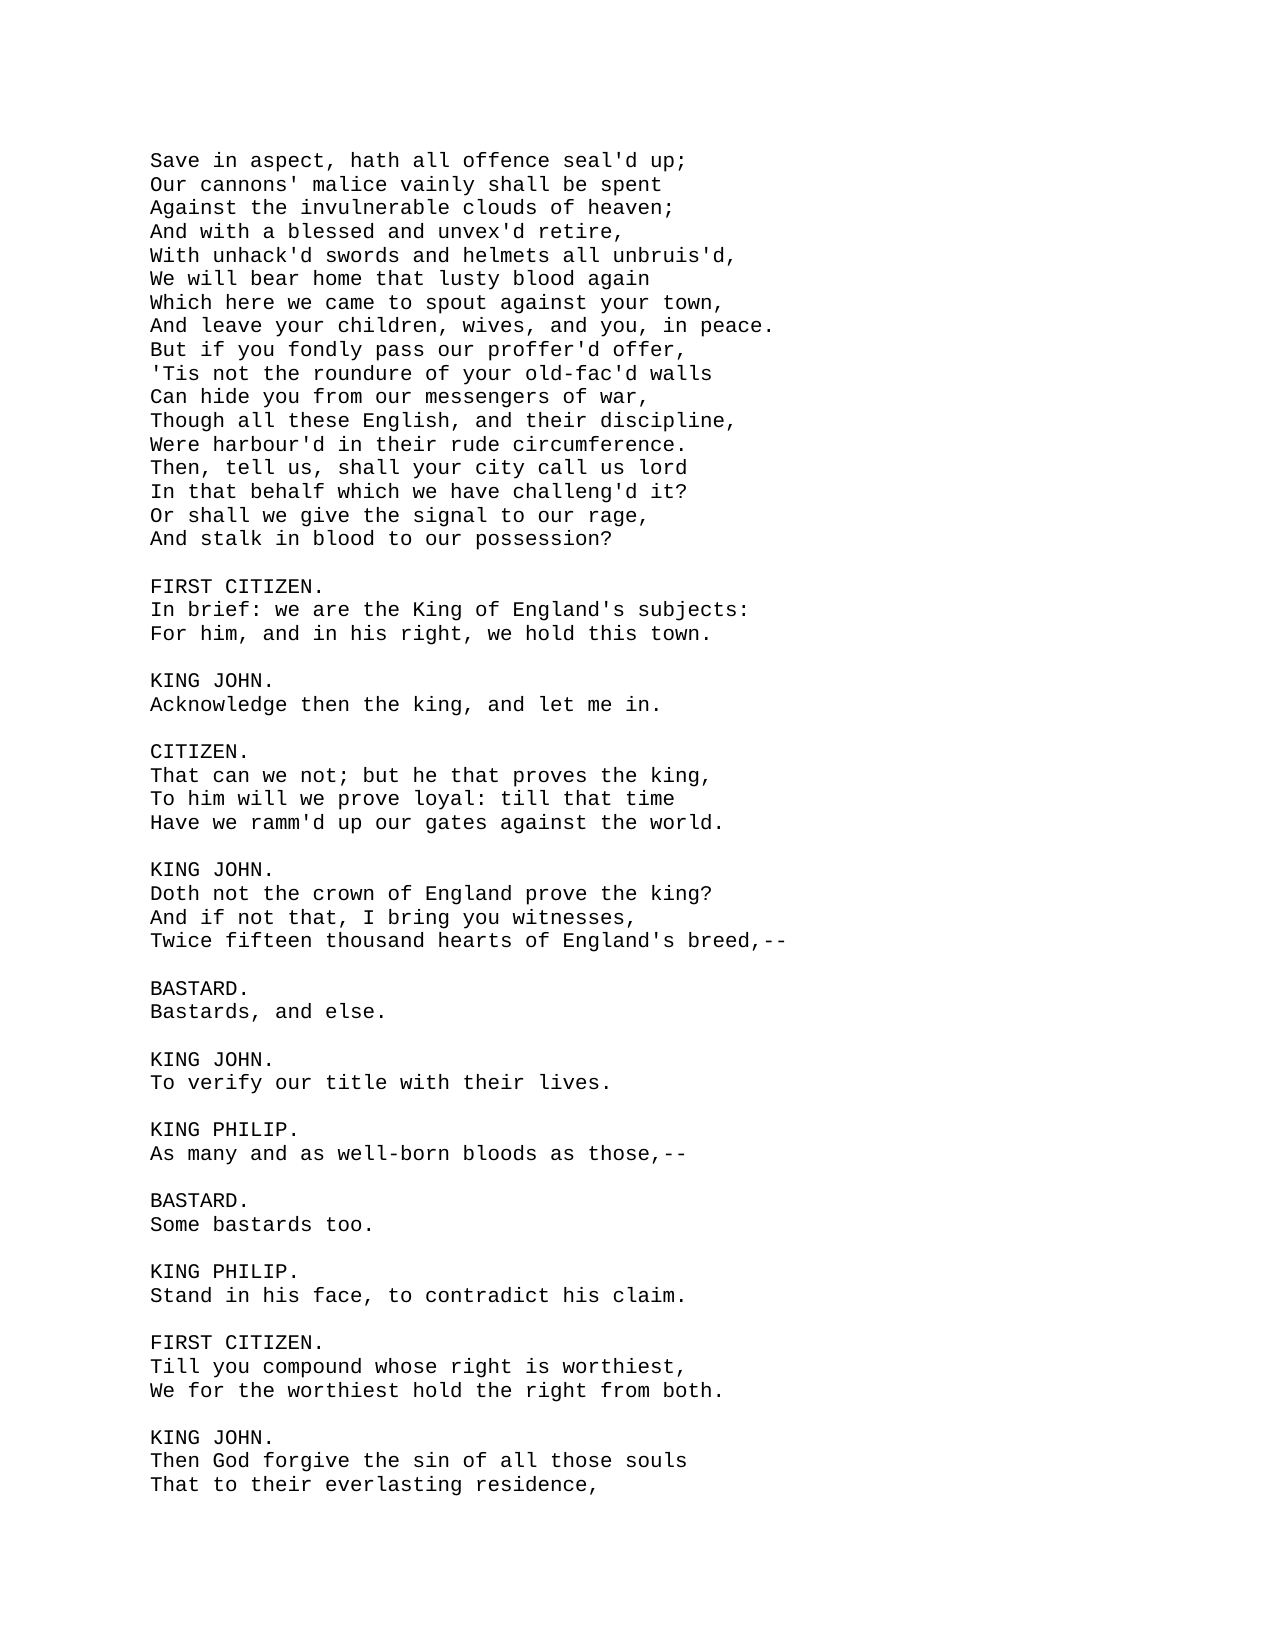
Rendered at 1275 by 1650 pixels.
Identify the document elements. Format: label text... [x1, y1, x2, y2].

text In that behalf which we have challeng'd it? [150, 481, 1125, 505]
text We will bear home that lusty blood again [150, 268, 1125, 292]
text And stalk in blood to our possession? [150, 528, 1125, 552]
text Or shall we give the signal to our rage, [150, 505, 1125, 528]
text KING JOHN. [150, 1048, 1125, 1072]
text Have we ramm'd up our gates against the world. [150, 812, 1125, 836]
text Stand in his face, to contradict his claim. [150, 1285, 1125, 1309]
text That to their everlasting residence, [150, 1474, 1125, 1498]
text Which here we came to spout against your town, [150, 292, 1125, 316]
text Our cannons' malice vainly shall be spent [150, 174, 1125, 197]
text BASTARD. [150, 1190, 1125, 1214]
text Acknowledge then the king, and let me in. [150, 694, 1125, 717]
text BASTARD. [150, 978, 1125, 1001]
text And if not that, I bring you witnesses, [150, 907, 1125, 930]
text Can hide you from our messengers of war, [150, 386, 1125, 410]
text CITIZEN. [150, 741, 1125, 765]
text Against the invulnerable clouds of heaven; [150, 197, 1125, 221]
text To verify our title with their lives. [150, 1072, 1125, 1096]
text That can we not; but he that proves the king, [150, 765, 1125, 788]
text KING JOHN. [150, 859, 1125, 883]
text In brief: we are the King of England's subjects: [150, 599, 1125, 623]
text We for the worthiest hold the right from both. [150, 1379, 1125, 1403]
text And with a blessed and unvex'd retire, [150, 221, 1125, 244]
text Doth not the crown of England prove the king? [150, 883, 1125, 907]
text As many and as well-born bloods as those,-- [150, 1143, 1125, 1167]
text To him will we prove loyal: till that time [150, 788, 1125, 812]
text Till you compound whose right is worthiest, [150, 1356, 1125, 1379]
text For him, and in his right, we hold this town. [150, 623, 1125, 647]
text Save in aspect, hath all offence seal'd up; [150, 150, 1125, 174]
text 'Tis not the roundure of your old-fac'd walls [150, 363, 1125, 386]
text Then God forgive the sin of all those souls [150, 1451, 1125, 1474]
text Were harbour'd in their rude circumference. [150, 434, 1125, 457]
text FIRST CITIZEN. [150, 1332, 1125, 1356]
text FIRST CITIZEN. [150, 576, 1125, 599]
text Then, tell us, shall your city call us lord [150, 457, 1125, 481]
text Twice fifteen thousand hearts of England's breed,-- [150, 930, 1125, 954]
text KING JOHN. [150, 670, 1125, 694]
text Some bastards too. [150, 1214, 1125, 1238]
text KING PHILIP. [150, 1261, 1125, 1285]
text But if you fondly pass our proffer'd offer, [150, 339, 1125, 363]
text Though all these English, and their discipline, [150, 410, 1125, 434]
text Bastards, and else. [150, 1001, 1125, 1025]
text KING JOHN. [150, 1427, 1125, 1451]
text And leave your children, wives, and you, in peace. [150, 316, 1125, 339]
text With unhack'd swords and helmets all unbruis'd, [150, 244, 1125, 268]
text KING PHILIP. [150, 1119, 1125, 1143]
